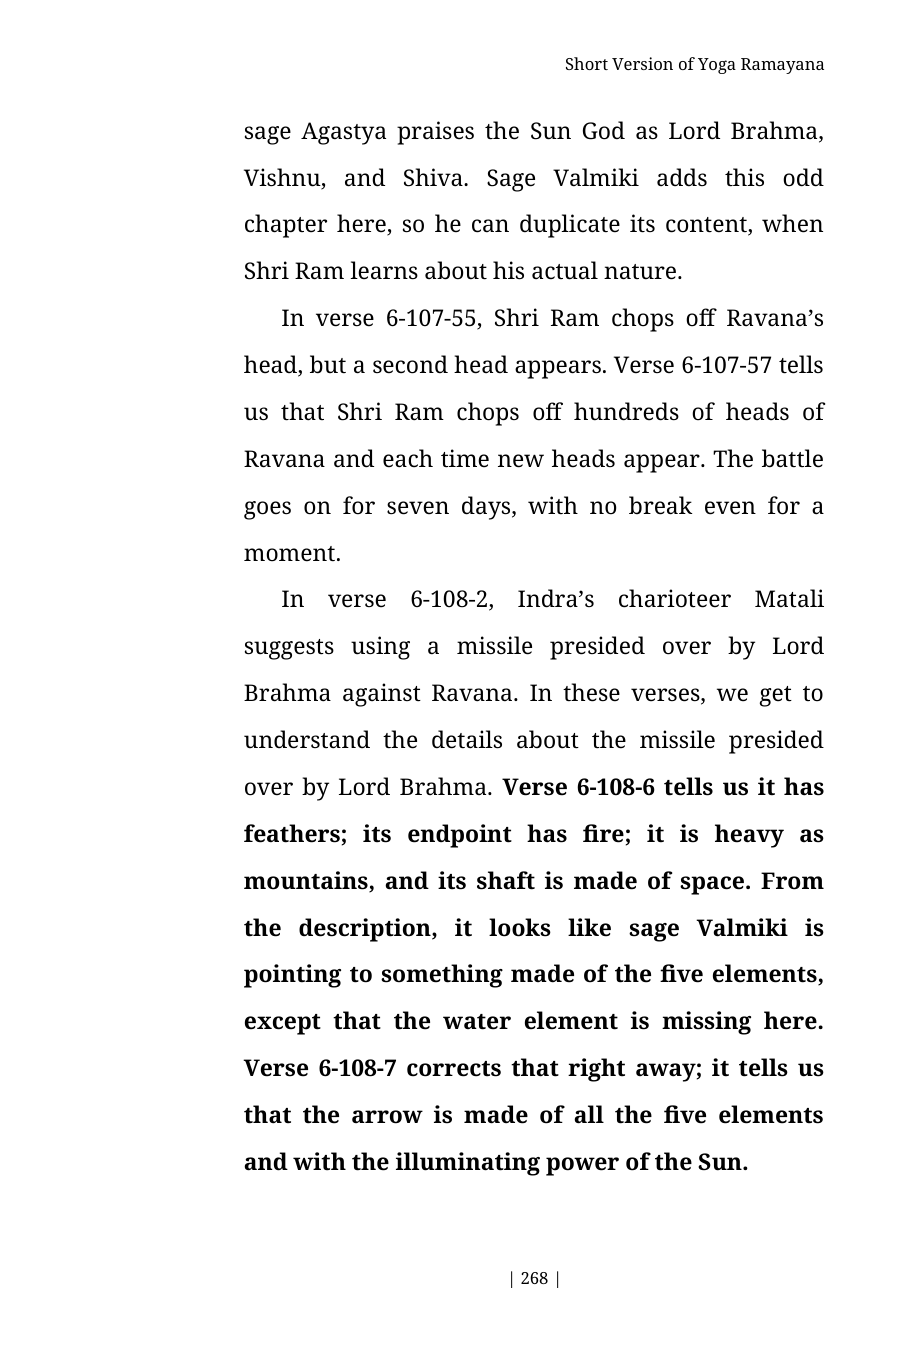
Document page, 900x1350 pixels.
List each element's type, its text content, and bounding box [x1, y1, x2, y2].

text In verse 6-108-2, Indra’s charioteer Matali suggests using a missile presided over by Lord Brahma against Ravana. In these verses, we get to understand the details about the missile presided over by Lord Brahma. Verse 6-108-6 tells us it has feathers; its endpoint has fire; it is heavy as mountains, and its shaft is made of space. From the description, it looks like sage Valmiki is pointing to something made of the five elements, except that the water element is missing here. Verse 6-108-7 corrects that right away; it tells us that the arrow is made of all the five elements and with the illuminating power of the Sun. [244, 583, 825, 1177]
text In verse 6-107-55, Shri Ram chops off Ravana’s head, but a second head appears. Verse 6-107-57 tells us that Shri Ram chops off hundreds of heads of Ravana and each time new heads appear. The battle goes on for seven days, with no break even for a moment. [244, 302, 825, 568]
